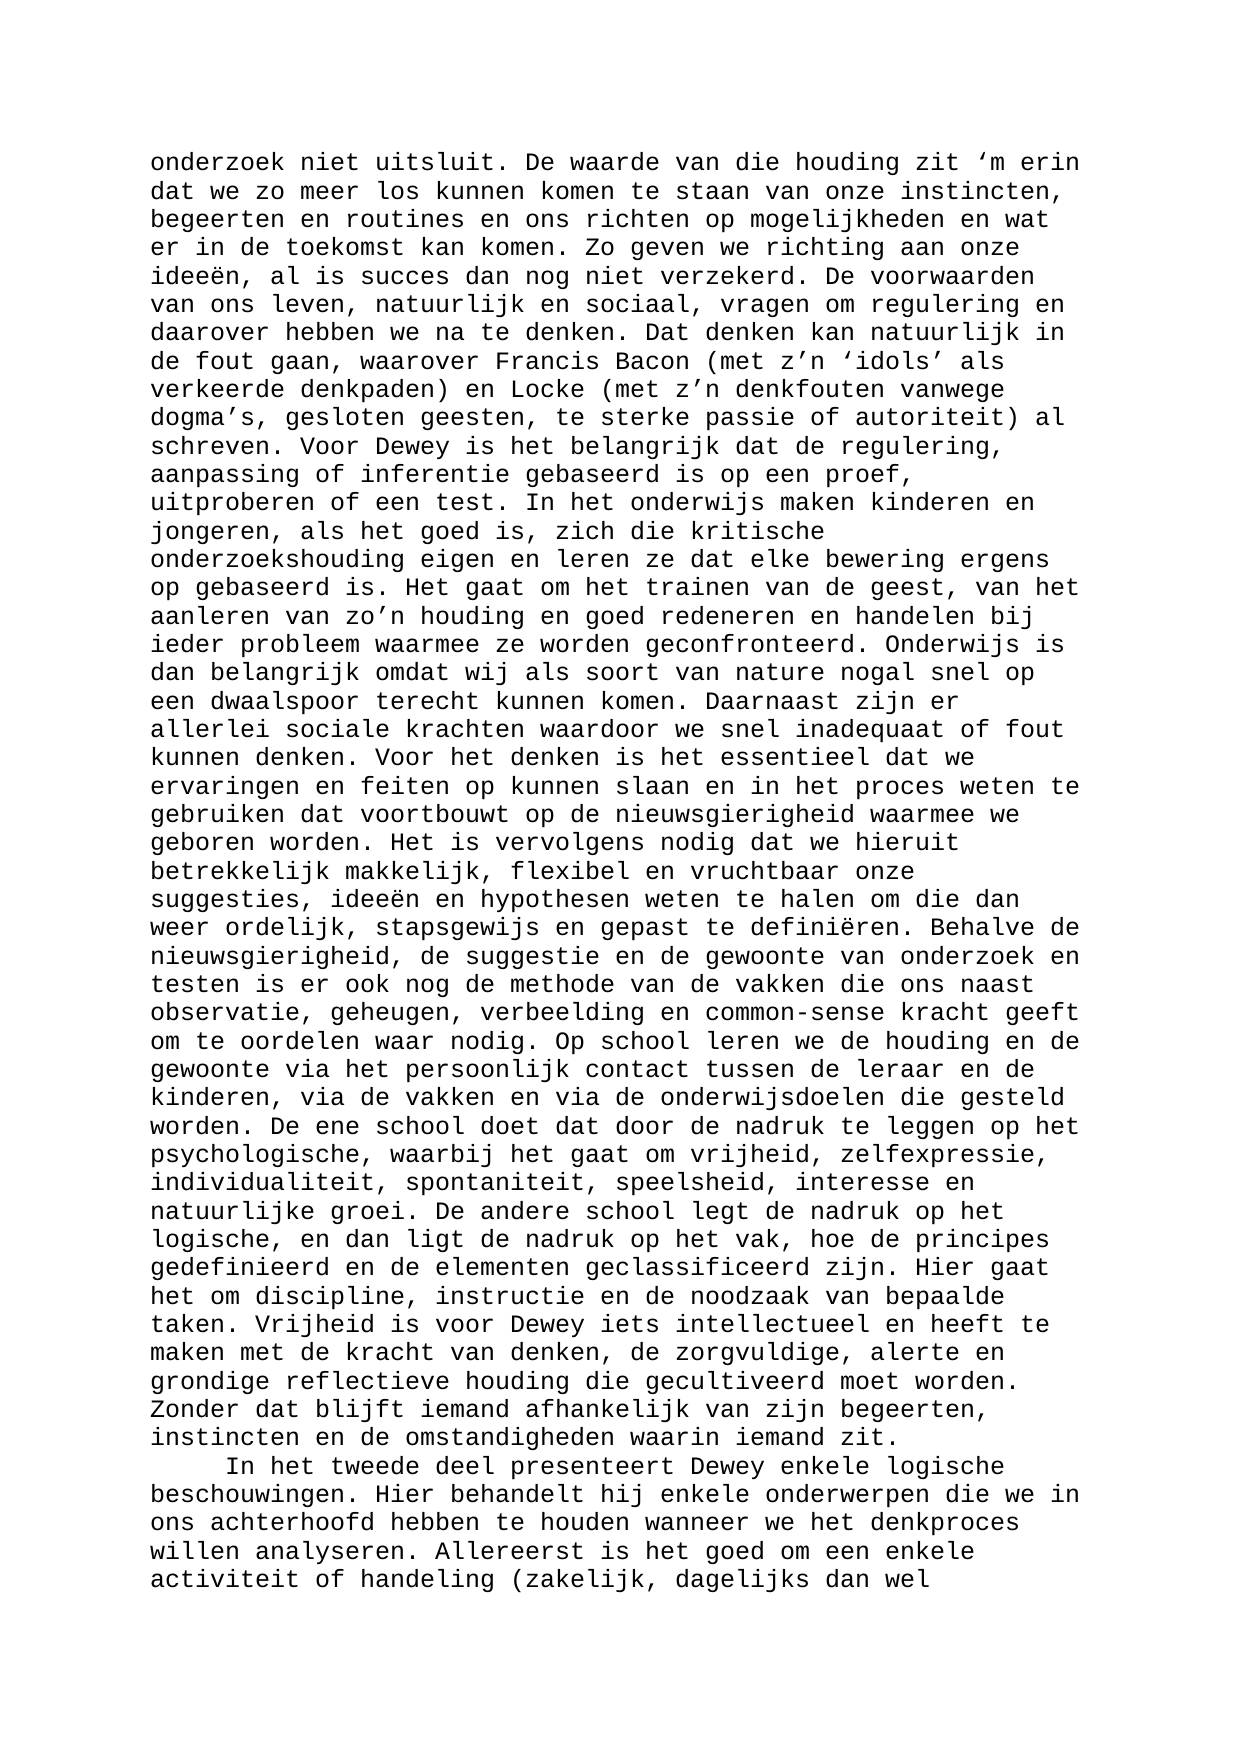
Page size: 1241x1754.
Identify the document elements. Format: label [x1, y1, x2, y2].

text [150, 1453, 1090, 1595]
text [150, 150, 1090, 1453]
